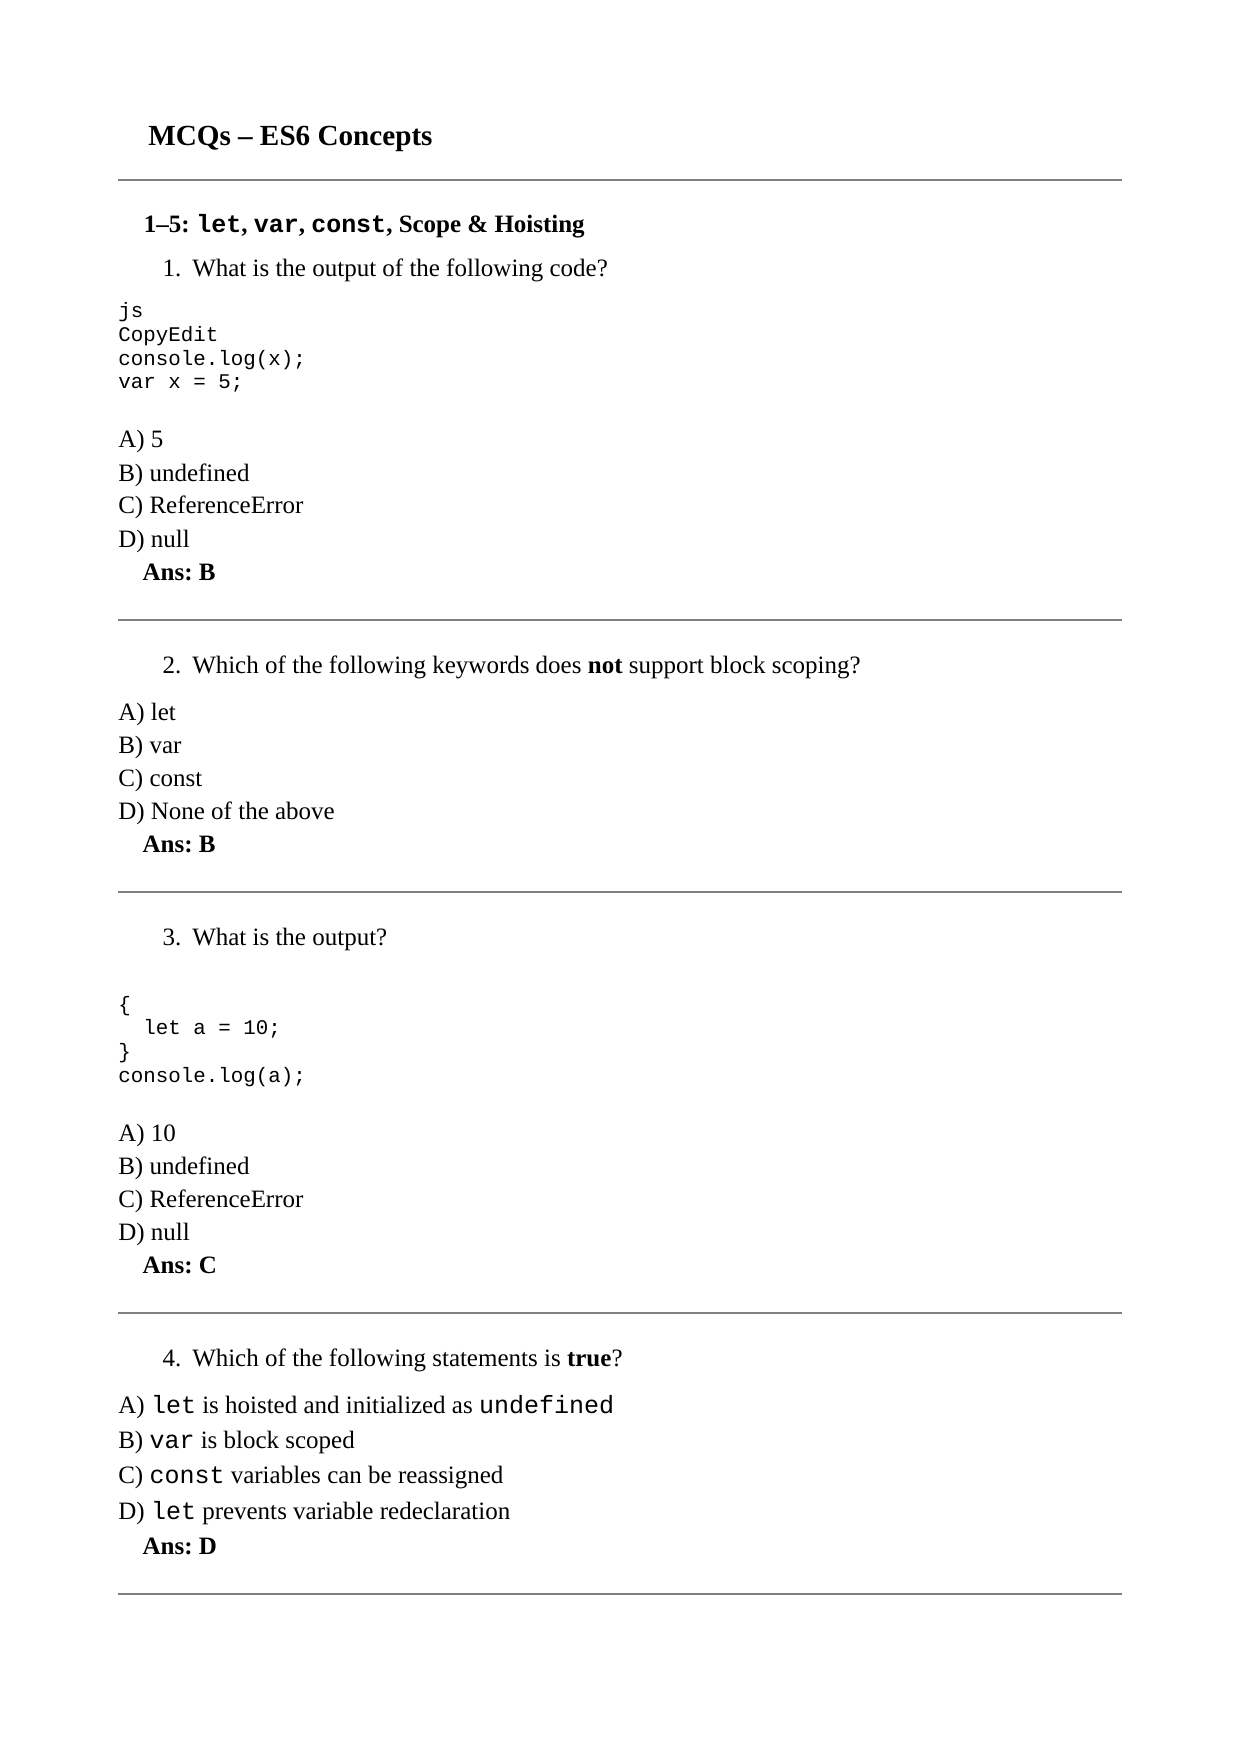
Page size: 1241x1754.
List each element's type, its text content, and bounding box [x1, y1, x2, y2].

text CopyEdit [118, 324, 1122, 348]
text A) let is hoisted and initialized as undefined B) var is block scoped C) const variables can be reassigned D) let prevents variable redeclaration ✅ Ans: D [118, 1390, 1122, 1559]
text console.log(x); [118, 348, 1122, 371]
text var x = 5; [118, 371, 1122, 395]
text console.log(a); [118, 1064, 1122, 1088]
text A) let B) var C) const D) None of the above ✅ Ans: B [118, 697, 1122, 858]
list Which of the following statements is true? [162, 1343, 1122, 1372]
list Which of the following keywords does not support block scoping? [162, 650, 1122, 678]
text A) 10 B) undefined C) ReferenceError D) null ✅ Ans: C [118, 1118, 1122, 1278]
list What is the output? [162, 922, 1122, 951]
text A) 5 B) undefined C) ReferenceError D) null ✅ Ans: B [118, 424, 1122, 585]
text let a = 10; [118, 1017, 1122, 1041]
text } [118, 1041, 1122, 1064]
subtitle ✅ MCQs – ES6 Concepts [118, 118, 1122, 152]
text js [118, 301, 1122, 324]
text { [118, 994, 1122, 1017]
subtitle 🔹 1–5: let, var, const, Scope & Hoisting [118, 209, 1122, 240]
list What is the output of the following code? [162, 253, 1122, 282]
